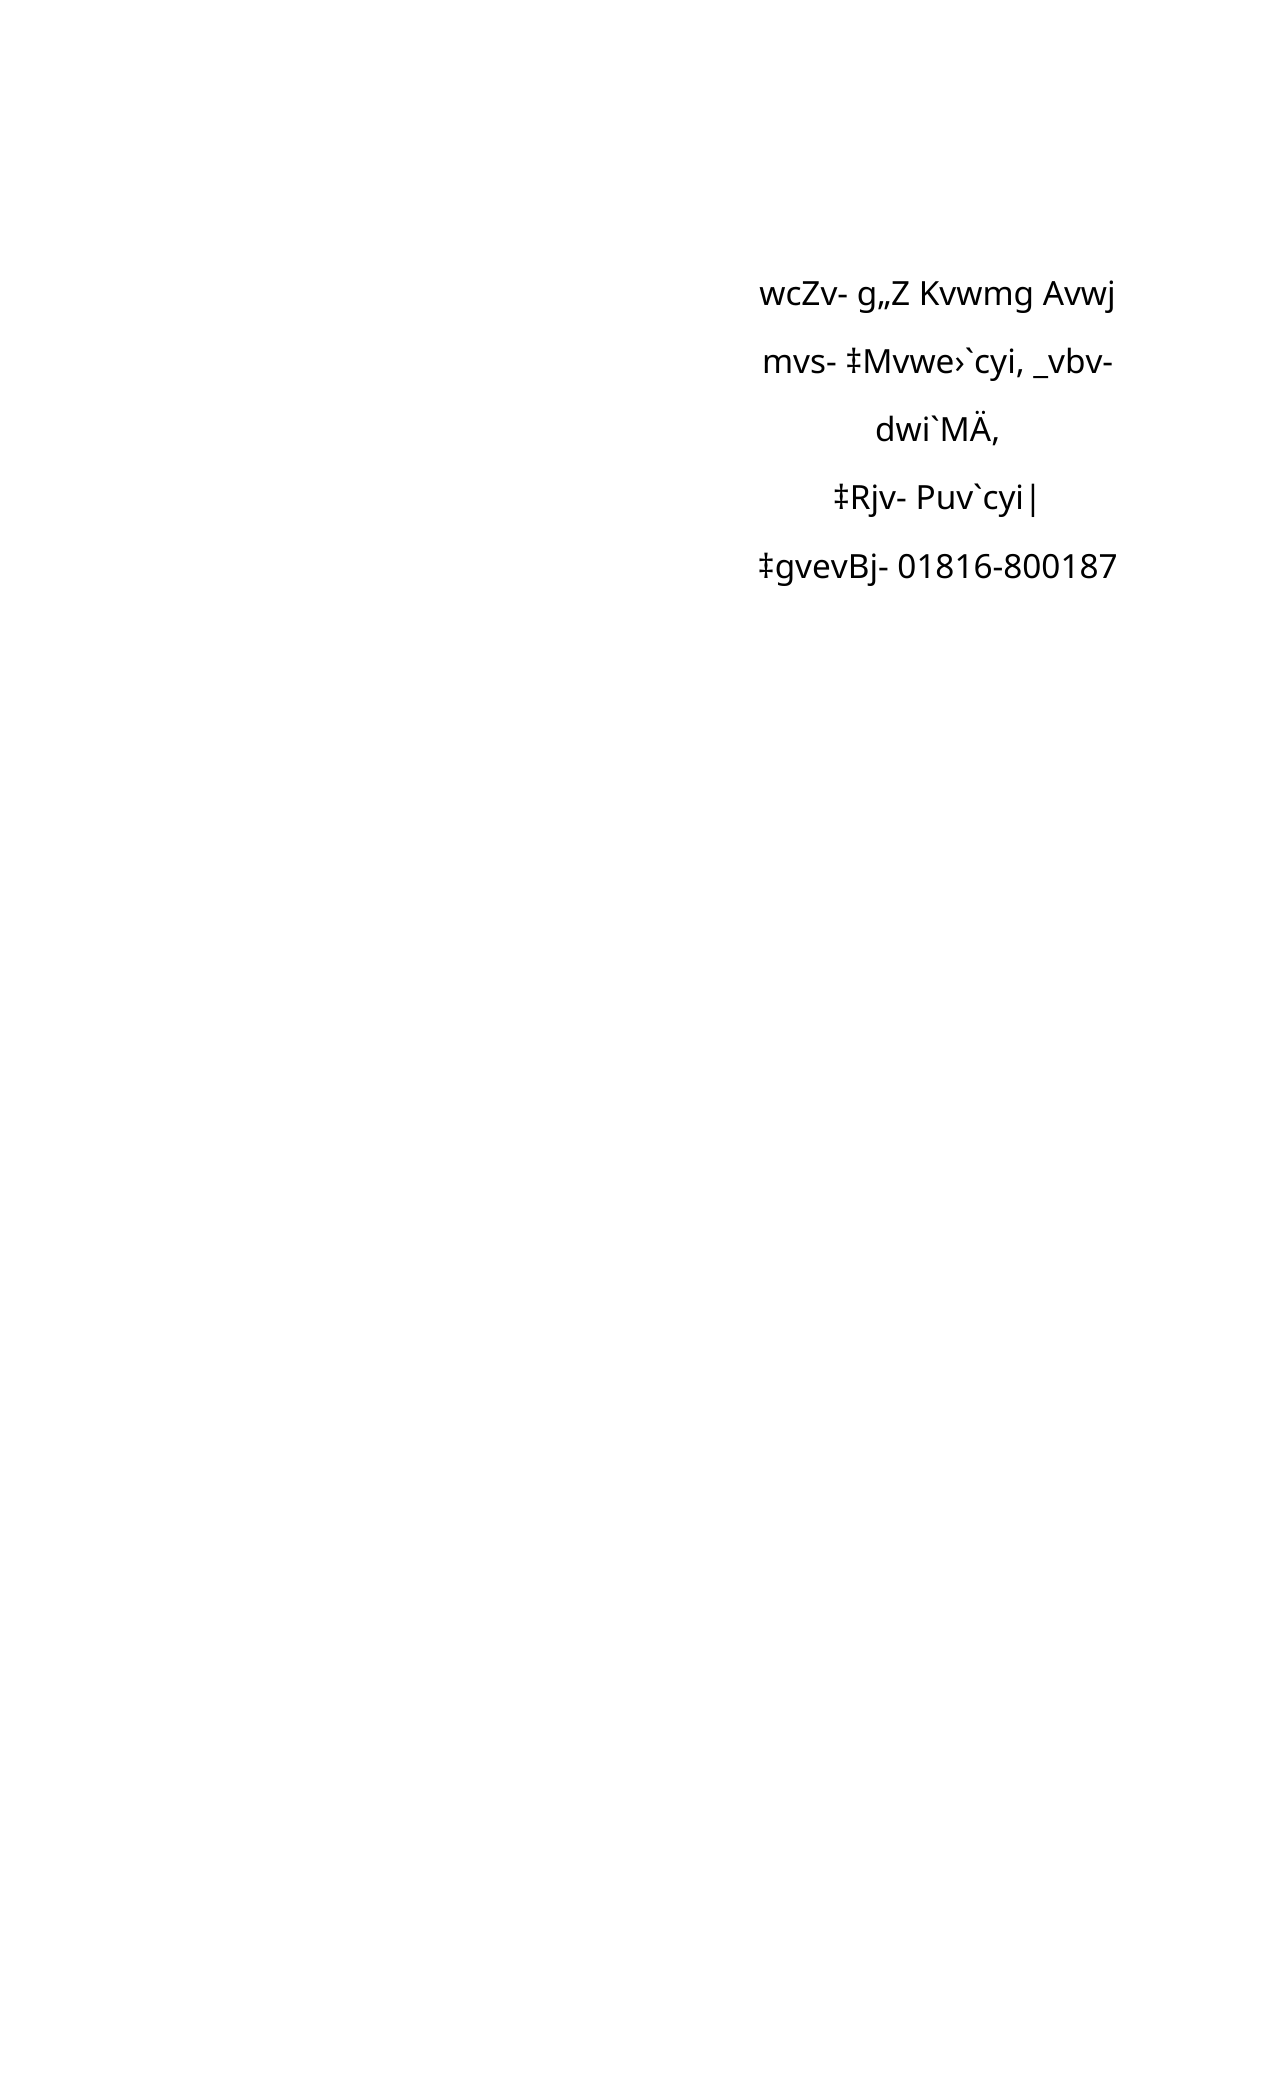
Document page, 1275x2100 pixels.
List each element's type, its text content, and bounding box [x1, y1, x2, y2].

text ‡gvevBj- 01816-800187 [750, 542, 1125, 588]
text wcZv- g„Z Kvwmg Avwj [750, 270, 1125, 315]
text mvs- ‡Mvwe›`cyi, _vbv- dwi`MÄ, [750, 338, 1125, 452]
text ‡Rjv- Puv`cyi| [750, 474, 1125, 520]
